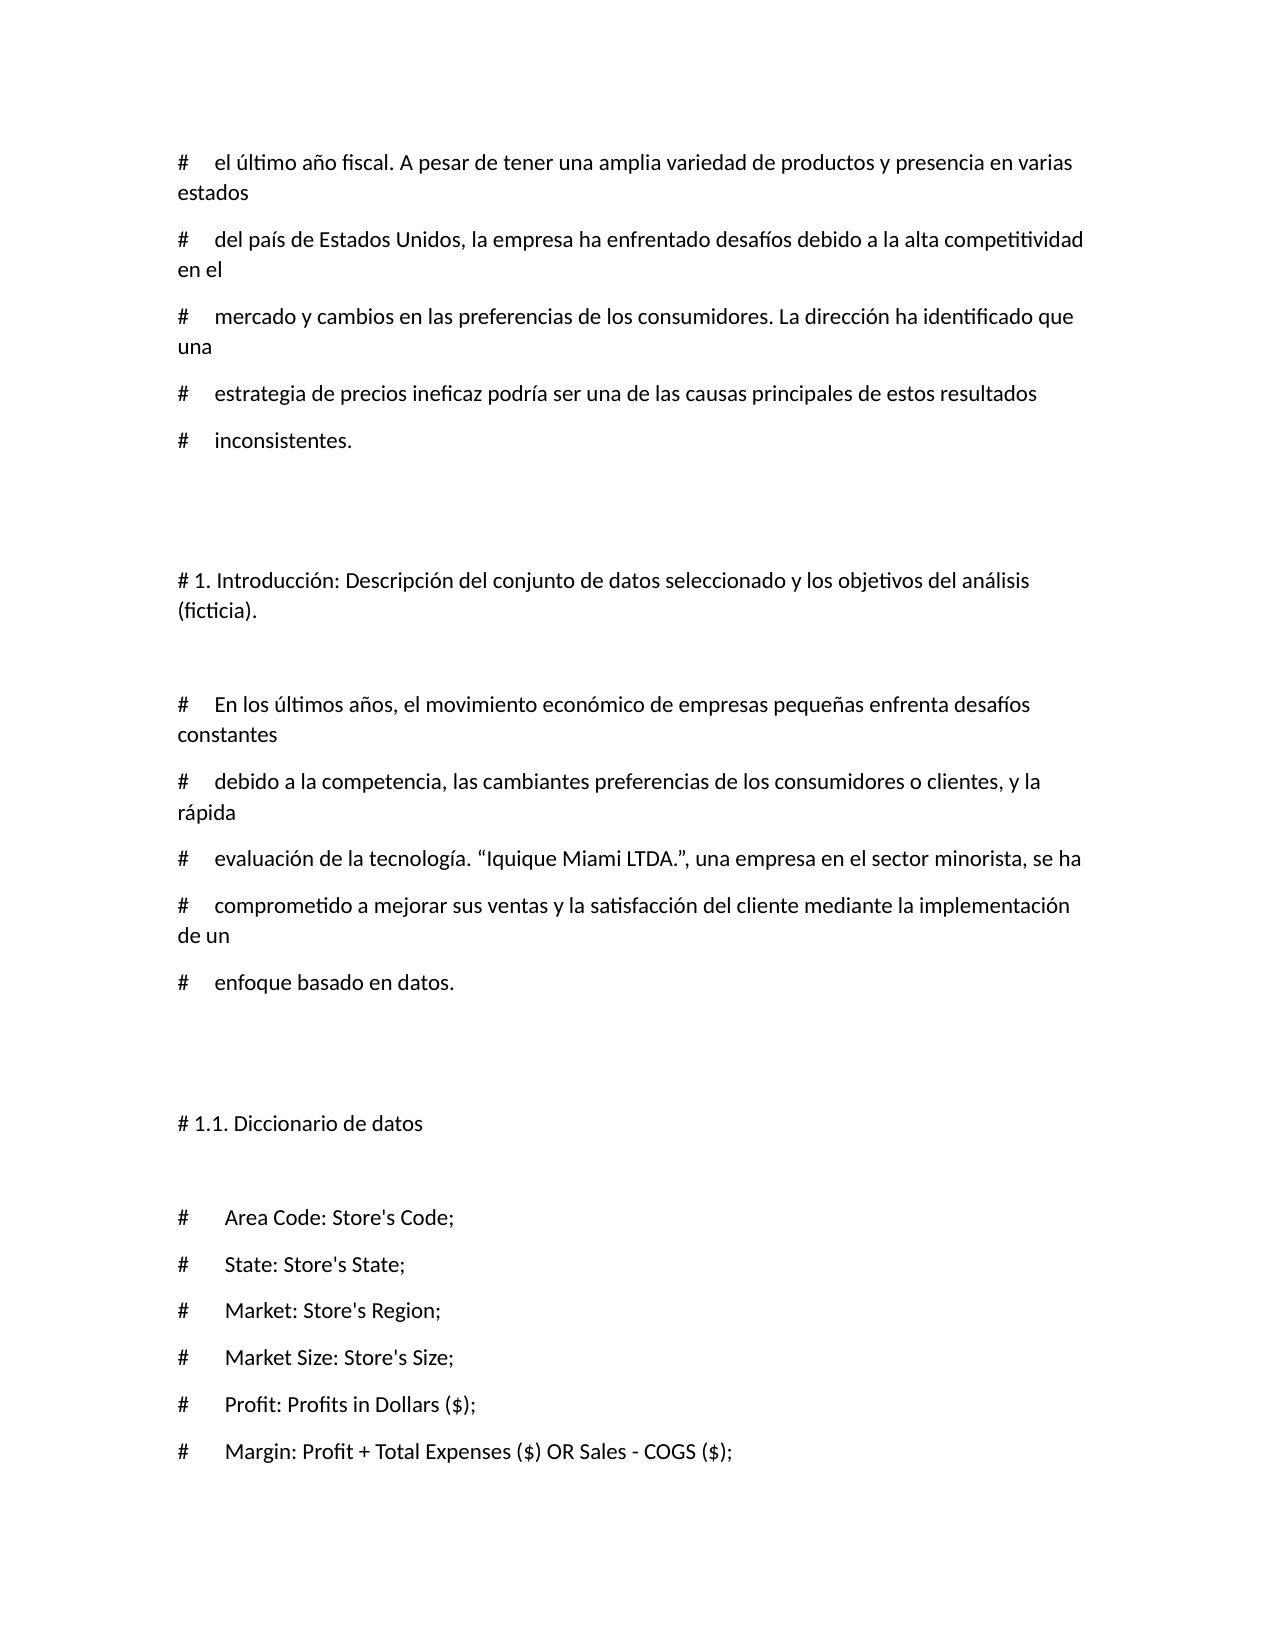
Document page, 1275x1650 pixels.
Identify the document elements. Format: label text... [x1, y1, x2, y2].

text # 1.1. Diccionario de datos [177, 1109, 1098, 1137]
text # evaluación de la tecnología. “Iquique Miami LTDA.”, una empresa en el sector minorista, se ha [177, 844, 1098, 872]
text # enfoque basado en datos. [177, 968, 1098, 996]
text # mercado y cambios en las preferencias de los consumidores. La dirección ha identificado que una [177, 302, 1098, 360]
text # Profit: Profits in Dollars ($); [177, 1390, 1098, 1418]
text # Market: Store's Region; [177, 1297, 1098, 1324]
text # 1. Introducción: Descripción del conjunto de datos seleccionado y los objetivos del análisis (ficticia). [177, 566, 1098, 624]
text # comprometido a mejorar sus ventas y la satisfacción del cliente mediante la implementación de un [177, 891, 1098, 949]
text # del país de Estados Unidos, la empresa ha enfrentado desafíos debido a la alta competitividad en el [177, 225, 1098, 283]
text # Market Size: Store's Size; [177, 1343, 1098, 1371]
text # State: Store's State; [177, 1250, 1098, 1278]
text # estrategia de precios ineficaz podría ser una de las causas principales de estos resultados [177, 379, 1098, 407]
text # inconsistentes. [177, 426, 1098, 454]
text # Margin: Profit + Total Expenses ($) OR Sales - COGS ($); [177, 1437, 1098, 1465]
text # debido a la competencia, las cambiantes preferencias de los consumidores o clientes, y la rápida [177, 767, 1098, 826]
text # En los últimos años, el movimiento económico de empresas pequeñas enfrenta desafíos constantes [177, 690, 1098, 748]
text # Area Code: Store's Code; [177, 1203, 1098, 1231]
text # el último año fiscal. A pesar de tener una amplia variedad de productos y presencia en varias estados [177, 148, 1098, 206]
